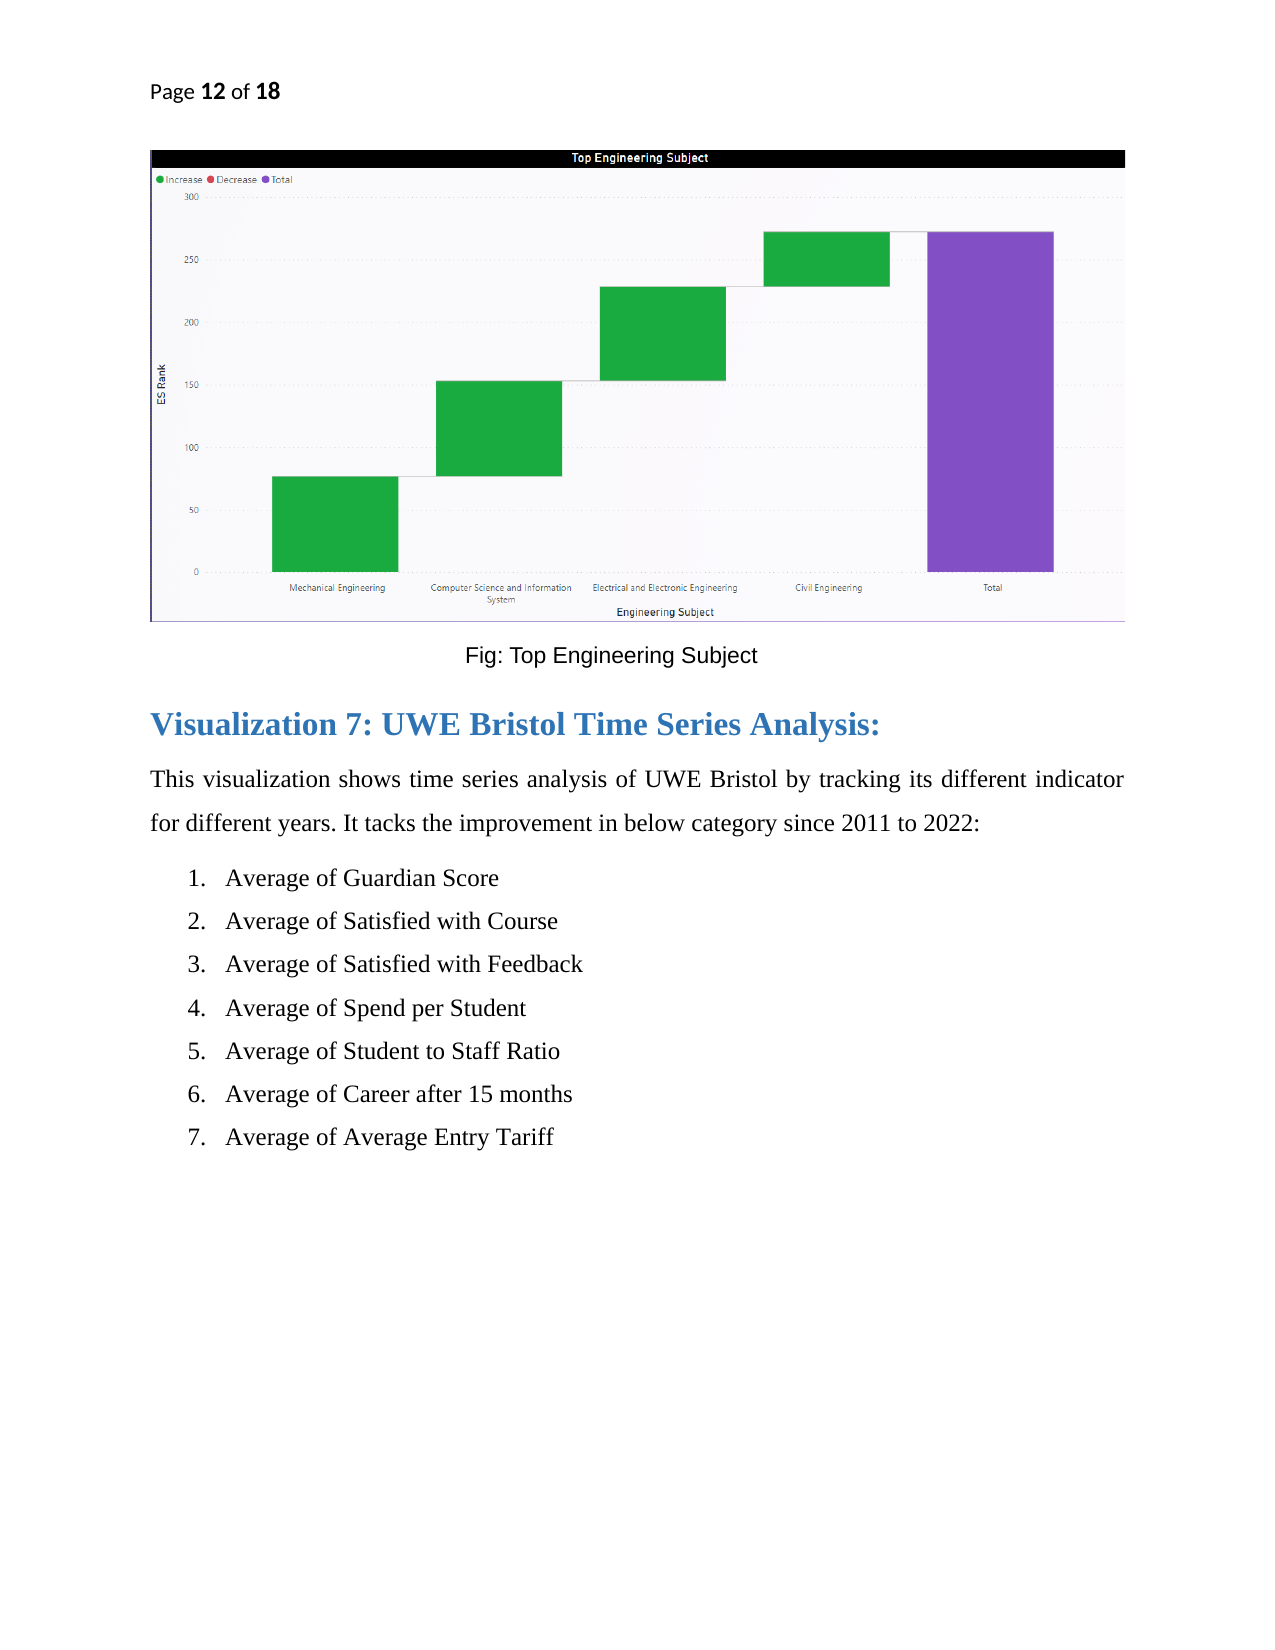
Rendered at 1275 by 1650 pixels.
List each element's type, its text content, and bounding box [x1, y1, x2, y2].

list Average of Student to Staff Ratio [187, 1036, 1125, 1064]
list Average of Satisfied with Course [187, 906, 1125, 935]
subtitle Visualization 7: UWE Bristol Time Series Analysis: [150, 704, 1125, 742]
list Average of Guardian Score [187, 863, 1125, 892]
picture [150, 150, 1125, 622]
text This visualization shows time series analysis of UWE Bristol by tracking its different indicator for different years. It tacks the improvement in below category since 2011 to 2022: [150, 764, 1125, 836]
list Average of Spend per Student [187, 993, 1125, 1021]
list Average of Satisfied with Feedback [187, 949, 1125, 978]
list Average of Average Entry Tariff [187, 1122, 1125, 1151]
list Average of Career after 15 months [187, 1079, 1125, 1108]
